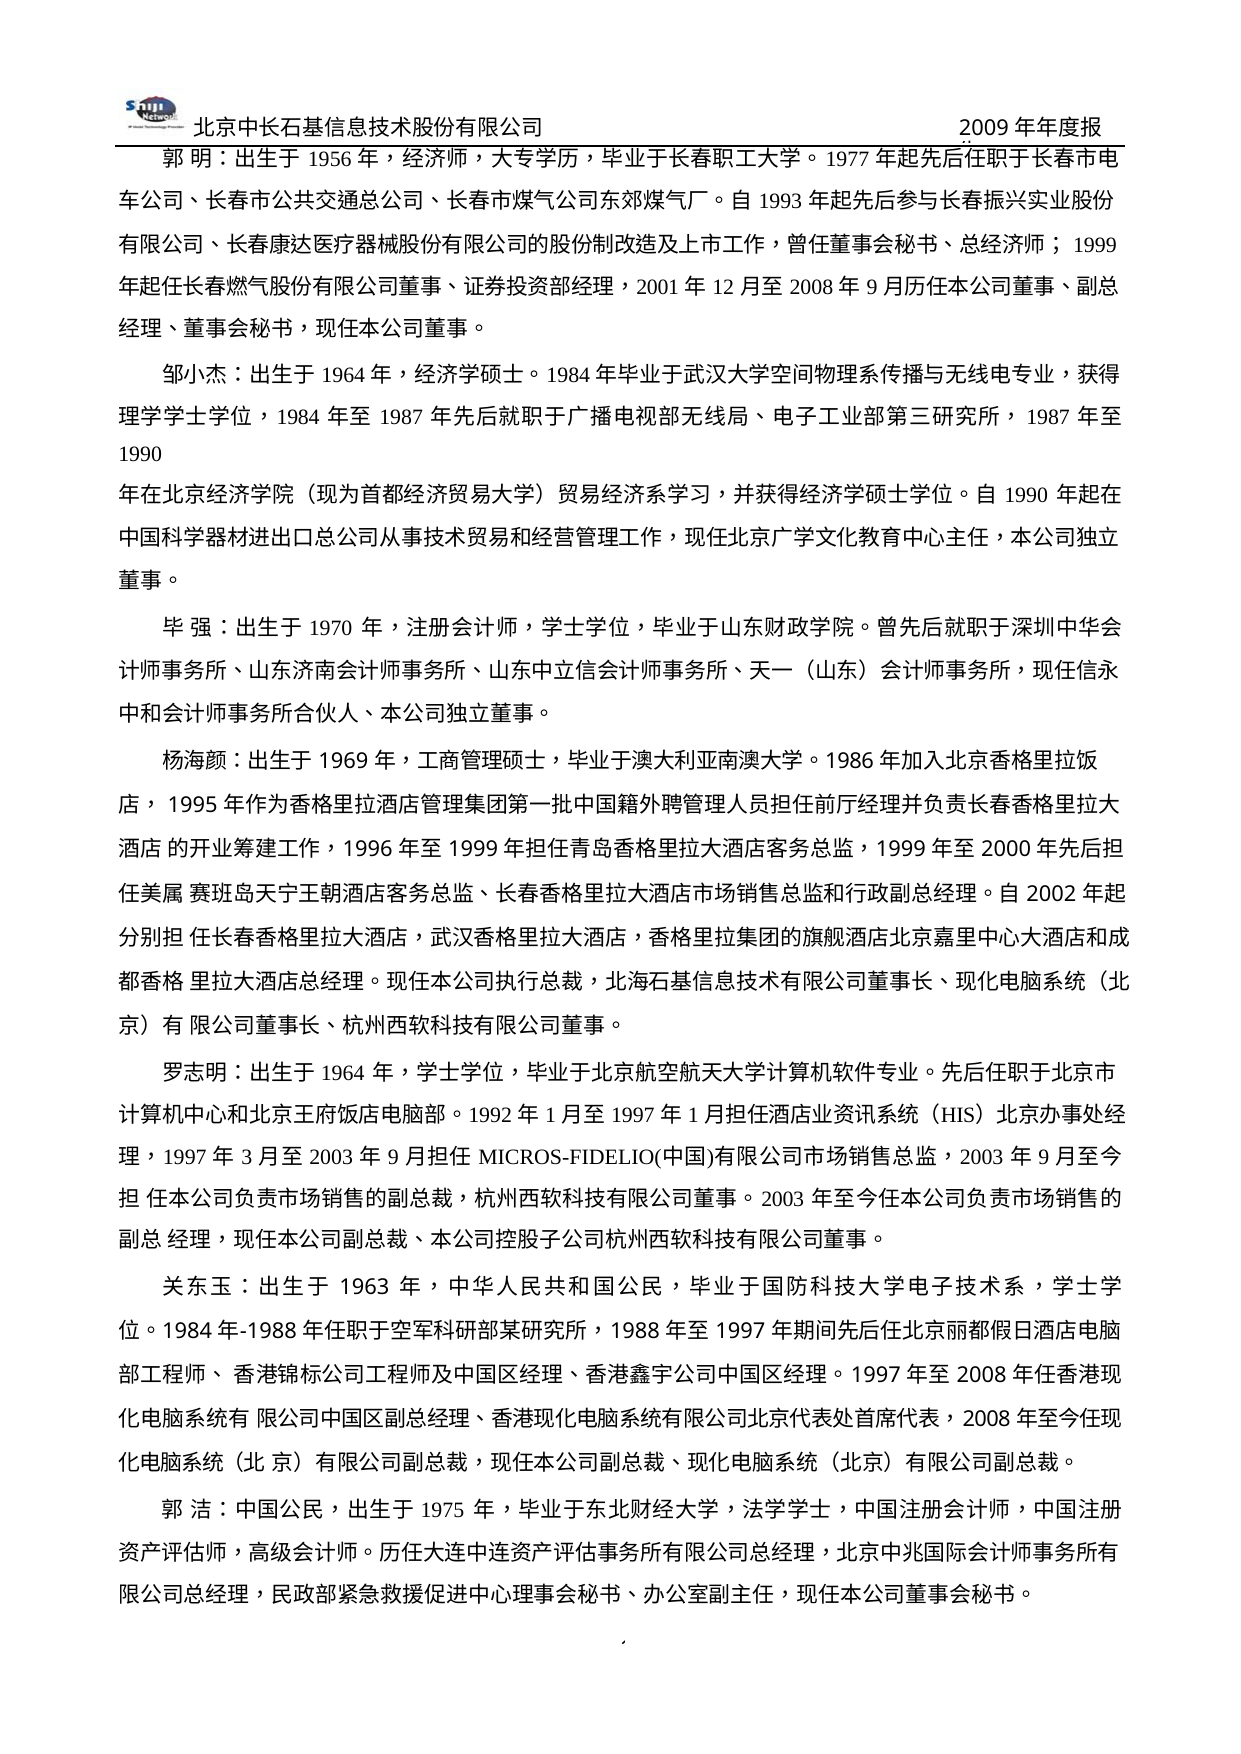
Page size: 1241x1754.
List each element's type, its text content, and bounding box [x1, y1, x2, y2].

text 罗志明：出生于 1964 年，学士学位，毕业于北京航空航天大学计算机软件专业。先后任职于北京市 [162, 1057, 1134, 1087]
text 计算机中心和北京王府饭店电脑部。1992 年 1 月至 1997 年 1 月担任酒店业资讯系统（HIS）北京办事处经 [118, 1099, 1144, 1129]
text 郭 明：出生于 1956 年，经济师，大专学历，毕业于长春职工大学。1977 年起先后任职于长春市电 车公司、长春市公共交通总公司、长春市煤气公司东郊煤气厂。自 1993 年起先后参与长春振兴实业股份 [118, 143, 1120, 214]
text 年在北京经济学院（现为首都经济贸易大学）贸易经济系学习，并获得经济学硕士学位。自 1990 年起在 中国科学器材进出口总公司从事技术贸易和经营管理工作，现任北京广学文化教育中心主任，本公司独立 董事。 [118, 479, 1122, 595]
text 毕 强：出生于 1970 年，注册会计师，学士学位，毕业于山东财政学院。曾先后就职于深圳中华会 计师事务所、山东济南会计师事务所、山东中立信会计师事务所、天一（山东）会计师事务所，现任信永 中和会计师事务所合伙人、本公司独立董事。 [118, 612, 1122, 728]
text 关东玉：出生于 1963 年，中华人民共和国公民，毕业于国防科技大学电子技术系，学士学位。1984 年-1988 年任职于空军科研部某研究所，1988 年至 1997 年期间先后任北京丽都假日酒店电脑部工程师、 香港锦标公司工程师及中国区经理、香港鑫宇公司中国区经理。1997 年至 2008 年任香港现化电脑系统有 限公司中国区副总经理、香港现化电脑系统有限公司北京代表处首席代表，2008 年至今任现化电脑系统（北 京）有限公司副总裁，现任本公司副总裁、现化电脑系统（北京）有限公司副总裁。 [118, 1271, 1123, 1477]
text 郭 洁：中国公民，出生于 1975 年，毕业于东北财经大学，法学学士，中国注册会计师，中国注册 资产评估师，高级会计师。历任大连中连资产评估事务所有限公司总经理，北京中兆国际会计师事务所有 限公司总经理，民政部紧急救援促进中心理事会秘书、办公室副主任，现任本公司董事会秘书。 [118, 1494, 1123, 1609]
picture [118, 88, 194, 137]
text 有限公司、长春康达医疗器械股份有限公司的股份制改造及上市工作，曾任董事会秘书、总经济师； 1999 [118, 229, 1144, 259]
text 理，1997 年 3 月至 2003 年 9 月担任 MICROS-FIDELIO(中国)有限公司市场销售总监，2003 年 9 月至今担 任本公司负责市场销售的副总裁，杭州西软科技有限公司董事。2003 年至今任本公司负责市场销售的副总 经理，现任本公司副总裁、本公司控股子公司杭州西软科技有限公司董事。 [118, 1141, 1122, 1254]
text 杨海颜：出生于 1969 年，工商管理硕士，毕业于澳大利亚南澳大学。1986 年加入北京香格里拉饭店， 1995 年作为香格里拉酒店管理集团第一批中国籍外聘管理人员担任前厅经理并负责长春香格里拉大酒店 的开业筹建工作，1996 年至 1999 年担任青岛香格里拉大酒店客务总监，1999 年至 2000 年先后担任美属 赛班岛天宁王朝酒店客务总监、长春香格里拉大酒店市场销售总监和行政副总经理。自 2002 年起分别担 任长春香格里拉大酒店，武汉香格里拉大酒店，香格里拉集团的旗舰酒店北京嘉里中心大酒店和成都香格 里拉大酒店总经理。现任本公司执行总裁，北海石基信息技术有限公司董事长、现化电脑系统（北京）有 限公司董事长、杭州西软科技有限公司董事。 [118, 745, 1134, 1039]
text 邹小杰：出生于 1964 年，经济学硕士。1984 年毕业于武汉大学空间物理系传播与无线电专业，获得 理学学士学位，1984 年至 1987 年先后就职于广播电视部无线局、电子工业部第三研究所，1987 年至 1990 [118, 359, 1122, 466]
text 年起任长春燃气股份有限公司董事、证券投资部经理，2001 年 12 月至 2008 年 9 月历任本公司董事、副总 经理、董事会秘书，现任本公司董事。 [118, 271, 1120, 342]
